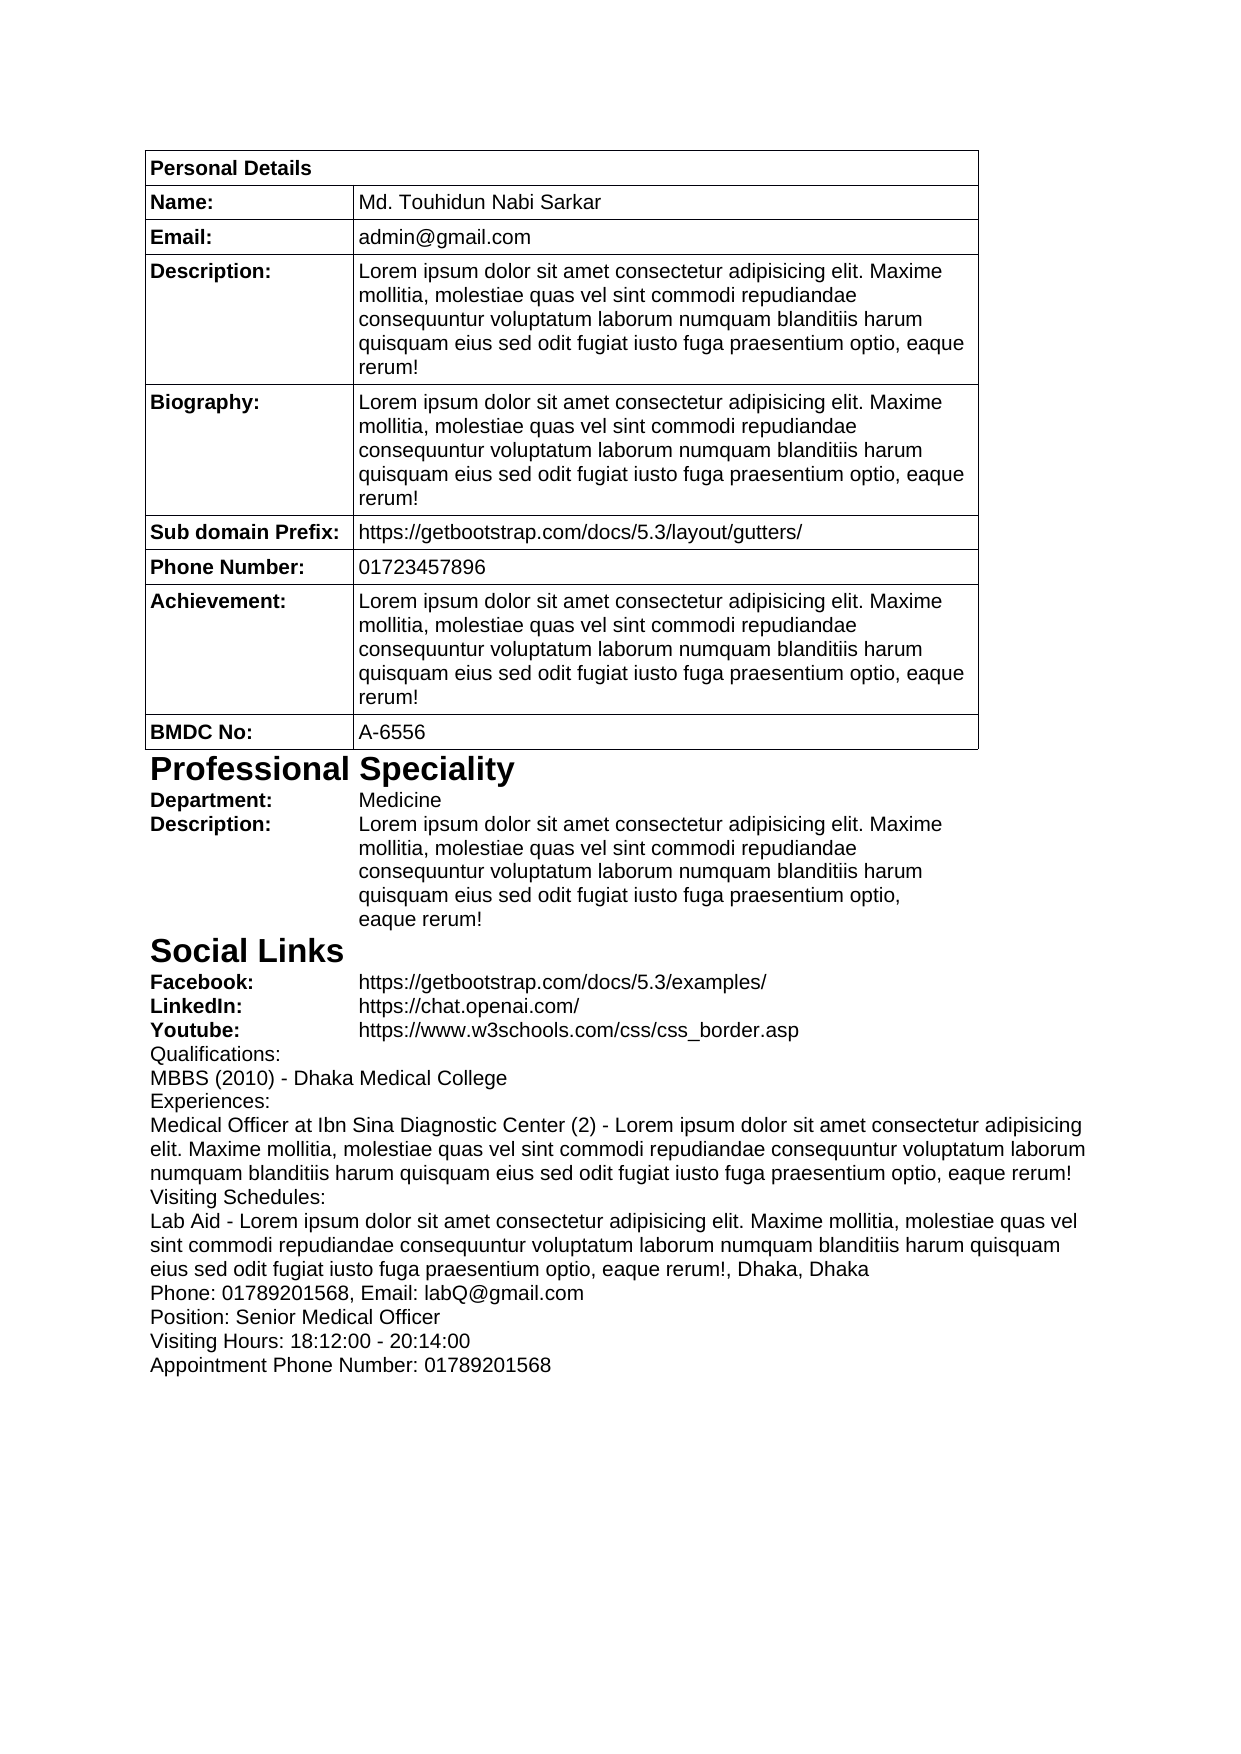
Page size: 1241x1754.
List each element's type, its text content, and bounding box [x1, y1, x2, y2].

text Professional Speciality [150, 749, 1090, 787]
table_cell Lorem ipsum dolor sit amet consectetur adipisicing elit. Maxime mollitia, molestiae quas vel sint commodi repudiandae consequuntur voluptatum laborum numquam blanditiis harum quisquam eius sed odit fugiat iusto fuga praesentium optio, eaque rerum! [347, 811, 972, 931]
table_cell Youtube: [139, 1018, 347, 1041]
table_cell 01723457896 [354, 550, 978, 584]
table_cell BMDC No: [146, 715, 353, 749]
table_cell Achievement: [146, 585, 353, 714]
table_cell Phone Number: [146, 550, 353, 584]
table_cell Sub domain Prefix: [146, 516, 353, 549]
text Phone: 01789201568, Email: labQ@gmail.com [150, 1281, 1090, 1305]
text Lab Aid - Lorem ipsum dolor sit amet consectetur adipisicing elit. Maxime mollitia, molestiae quas vel sint commodi repudiandae consequuntur voluptatum laborum numquam blanditiis harum quisquam eius sed odit fugiat iusto fuga praesentium optio, eaque rerum!, Dhaka, Dhaka [150, 1209, 1090, 1281]
table_cell Lorem ipsum dolor sit amet consectetur adipisicing elit. Maxime mollitia, molestiae quas vel sint commodi repudiandae consequuntur voluptatum laborum numquam blanditiis harum quisquam eius sed odit fugiat iusto fuga praesentium optio, eaque rerum! [354, 585, 978, 714]
table_header Facebook: [139, 970, 347, 993]
text Medical Officer at Ibn Sina Diagnostic Center (2) - Lorem ipsum dolor sit amet consectetur adipisicing elit. Maxime mollitia, molestiae quas vel sint commodi repudiandae consequuntur voluptatum laborum numquam blanditiis harum quisquam eius sed odit fugiat iusto fuga praesentium optio, eaque rerum! [150, 1113, 1090, 1185]
table_header Department: [139, 788, 347, 811]
table_header https://getbootstrap.com/docs/5.3/examples/ [347, 970, 972, 993]
table_cell Description: [139, 811, 347, 931]
table_cell Md. Touhidun Nabi Sarkar [354, 186, 978, 219]
text Position: Senior Medical Officer [150, 1305, 1090, 1329]
text Social Links [150, 931, 1090, 969]
table_cell https://www.w3schools.com/css/css_border.asp [347, 1018, 972, 1041]
text Visiting Hours: 18:12:00 - 20:14:00 [150, 1329, 1090, 1353]
text Visiting Schedules: [150, 1185, 1090, 1209]
table_cell Biography: [146, 385, 353, 514]
table_cell Name: [146, 186, 353, 219]
text Qualifications: [150, 1041, 1090, 1065]
text Appointment Phone Number: 01789201568 [150, 1353, 1090, 1377]
table_cell A-6556 [354, 715, 978, 749]
table_cell admin@gmail.com [354, 220, 978, 254]
text MBBS (2010) - Dhaka Medical College [150, 1065, 1090, 1089]
table_cell https://chat.openai.com/ [347, 994, 972, 1017]
table_header Personal Details [146, 151, 978, 184]
table_cell Lorem ipsum dolor sit amet consectetur adipisicing elit. Maxime mollitia, molestiae quas vel sint commodi repudiandae consequuntur voluptatum laborum numquam blanditiis harum quisquam eius sed odit fugiat iusto fuga praesentium optio, eaque rerum! [354, 255, 978, 384]
table_cell Description: [146, 255, 353, 384]
table_cell LinkedIn: [139, 994, 347, 1017]
table_cell https://getbootstrap.com/docs/5.3/layout/gutters/ [354, 516, 978, 549]
text Experiences: [150, 1089, 1090, 1113]
table_header Medicine [347, 788, 972, 811]
table_cell Email: [146, 220, 353, 254]
table_cell Lorem ipsum dolor sit amet consectetur adipisicing elit. Maxime mollitia, molestiae quas vel sint commodi repudiandae consequuntur voluptatum laborum numquam blanditiis harum quisquam eius sed odit fugiat iusto fuga praesentium optio, eaque rerum! [354, 385, 978, 514]
